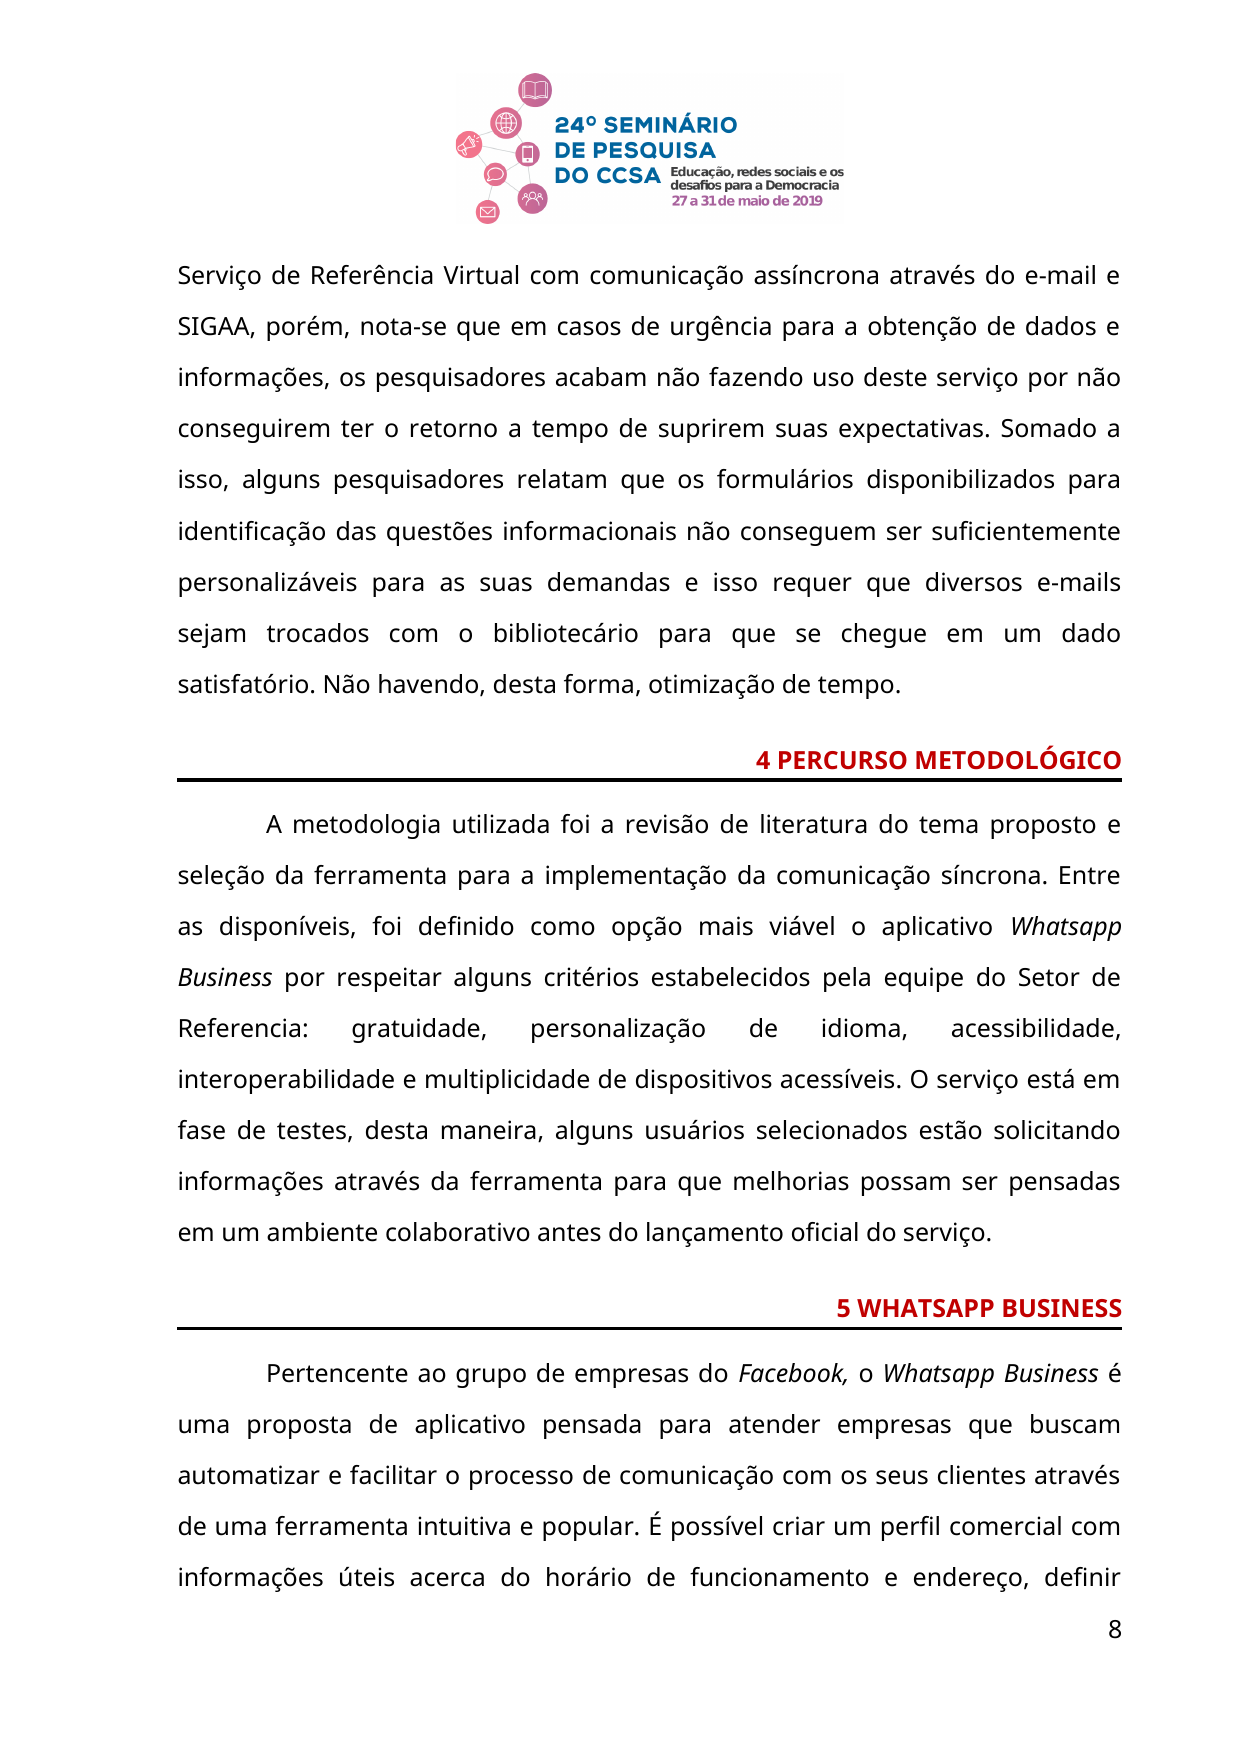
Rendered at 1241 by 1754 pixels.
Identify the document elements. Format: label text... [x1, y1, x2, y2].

text A metodologia utilizada foi a revisão de literatura do tema proposto e seleção da ferramenta para a implementação da comunicação síncrona. Entre as disponíveis, foi definido como opção mais viável o aplicativo Whatsapp Business por respeitar alguns critérios estabelecidos pela equipe do Setor de Referencia: gratuidade, personalização de idioma, acessibilidade, interoperabilidade e multiplicidade de dispositivos acessíveis. O serviço está em fase de testes, desta maneira, alguns usuários selecionados estão solicitando informações através da ferramenta para que melhorias possam ser pensadas em um ambiente colaborativo antes do lançamento oficial do serviço. [177, 807, 1122, 1249]
picture [455, 73, 844, 224]
subtitle 5 WHATSAPP BUSINESS [177, 1291, 1122, 1327]
subtitle 4 PERCURSO METODOLÓGICO [177, 742, 1122, 778]
